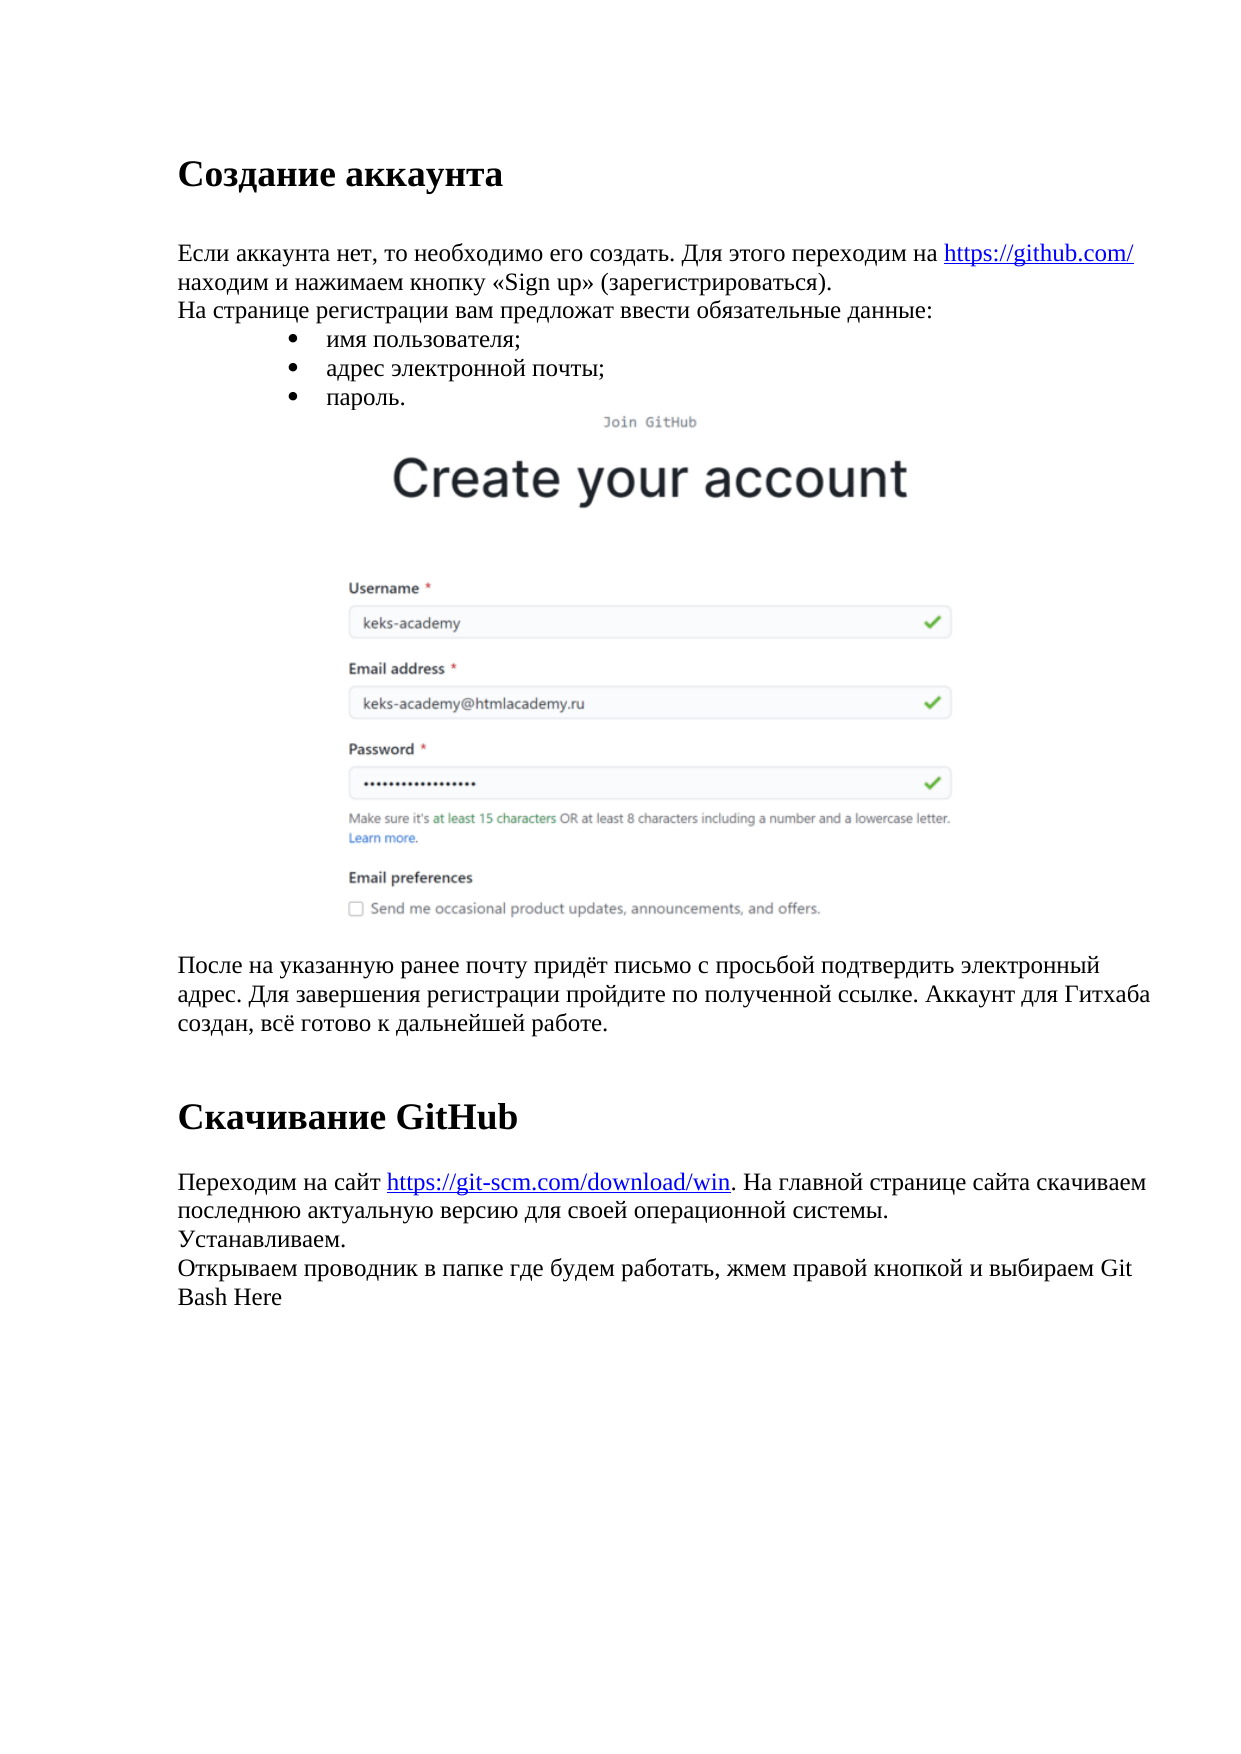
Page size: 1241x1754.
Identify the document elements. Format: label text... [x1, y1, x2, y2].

text Если аккаунта нет, то необходимо его создать. Для этого переходим на https://github.com/ находим и нажимаем кнопку «Sign up» (зарегистрироваться). [177, 238, 1152, 295]
text На странице регистрации вам предложат ввести обязательные данные: [177, 295, 1152, 324]
text Устанавливаем. [177, 1224, 1152, 1253]
text Создание аккаунта [177, 152, 1152, 195]
text Переходим на сайт https://git-scm.com/download/win. На главной странице сайта скачиваем последнюю актуальную версию для своей операционной системы. [177, 1167, 1152, 1224]
list адрес электронной почты; [288, 353, 1152, 382]
text Открываем проводник в папке где будем работать, жмем правой кнопкой и выбираем Git Bash Here [177, 1253, 1152, 1310]
picture [177, 410, 1152, 922]
list пароль. [288, 382, 1152, 410]
subtitle Скачивание GitHub [177, 1094, 1152, 1137]
list имя пользователя; [288, 324, 1152, 353]
text После на указанную ранее почту придёт письмо с просьбой подтвердить электронный адрес. Для завершения регистрации пройдите по полученной ссылке. Аккаунт для Гитхаба создан, всё готово к дальнейшей работе. [177, 950, 1152, 1036]
